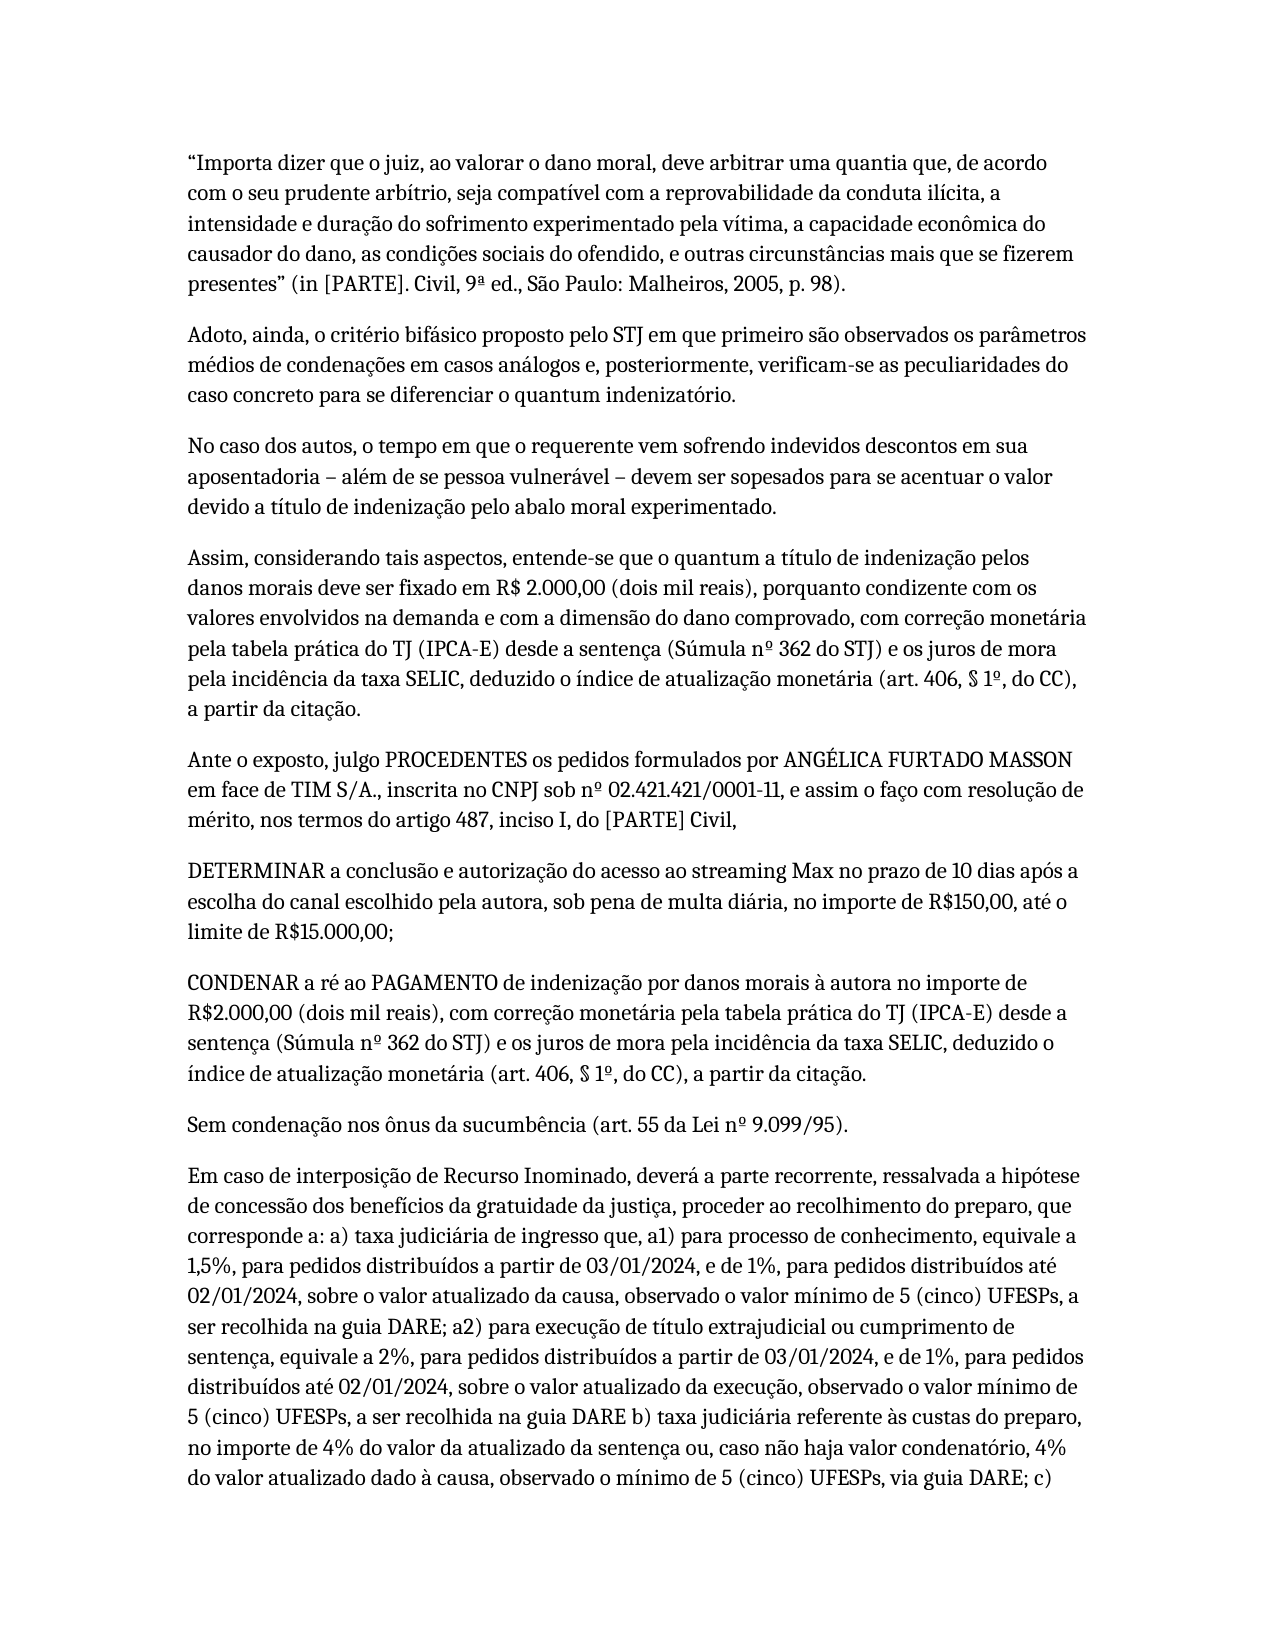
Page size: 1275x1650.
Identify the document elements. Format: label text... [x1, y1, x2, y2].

text Sem condenação nos ônus da sucumbência (art. 55 da Lei nº 9.099/95). [187, 1111, 1087, 1138]
text Ante o exposto, julgo PROCEDENTES os pedidos formulados por ANGÉLICA FURTADO MASSON em face de TIM S/A., inscrita no CNPJ sob nº 02.421.421/0001-11, e assim o faço com resolução de mérito, nos termos do artigo 487, inciso I, do [PARTE] Civil, [187, 747, 1087, 834]
text DETERMINAR a conclusão e autorização do acesso ao streaming Max no prazo de 10 dias após a escolha do canal escolhido pela autora, sob pena de multa diária, no importe de R$150,00, até o limite de R$15.000,00; [187, 858, 1087, 945]
text Assim, considerando tais aspectos, entende-se que o quantum a título de indenização pelos danos morais deve ser fixado em R$ 2.000,00 (dois mil reais), porquanto condizente com os valores envolvidos na demanda e com a dimensão do dano comprovado, com correção monetária pela tabela prática do TJ (IPCA-E) desde a sentença (Súmula nº 362 do STJ) e os juros de mora pela incidência da taxa SELIC, deduzido o índice de atualização monetária (art. 406, § 1º, do CC), a partir da citação. [187, 545, 1087, 722]
text CONDENAR a ré ao PAGAMENTO de indenização por danos morais à autora no importe de R$2.000,00 (dois mil reais), com correção monetária pela tabela prática do TJ (IPCA-E) desde a sentença (Súmula nº 362 do STJ) e os juros de mora pela incidência da taxa SELIC, deduzido o índice de atualização monetária (art. 406, § 1º, do CC), a partir da citação. [187, 970, 1087, 1087]
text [187, 1162, 1087, 1491]
text “Importa dizer que o juiz, ao valorar o dano moral, deve arbitrar uma quantia que, de acordo com o seu prudente arbítrio, seja compatível com a reprovabilidade da conduta ilícita, a intensidade e duração do sofrimento experimentado pela vítima, a capacidade econômica do causador do dano, as condições sociais do ofendido, e outras circunstâncias mais que se fizerem presentes” (in [PARTE]. Civil, 9ª ed., São Paulo: Malheiros, 2005, p. 98). [187, 150, 1087, 297]
text No caso dos autos, o tempo em que o requerente vem sofrendo indevidos descontos em sua aposentadoria – além de se pessoa vulnerável – devem ser sopesados para se acentuar o valor devido a título de indenização pelo abalo moral experimentado. [187, 433, 1087, 520]
text Adoto, ainda, o critério bifásico proposto pelo STJ em que primeiro são observados os parâmetros médios de condenações em casos análogos e, posteriormente, verificam-se as peculiaridades do caso concreto para se diferenciar o quantum indenizatório. [187, 322, 1087, 409]
